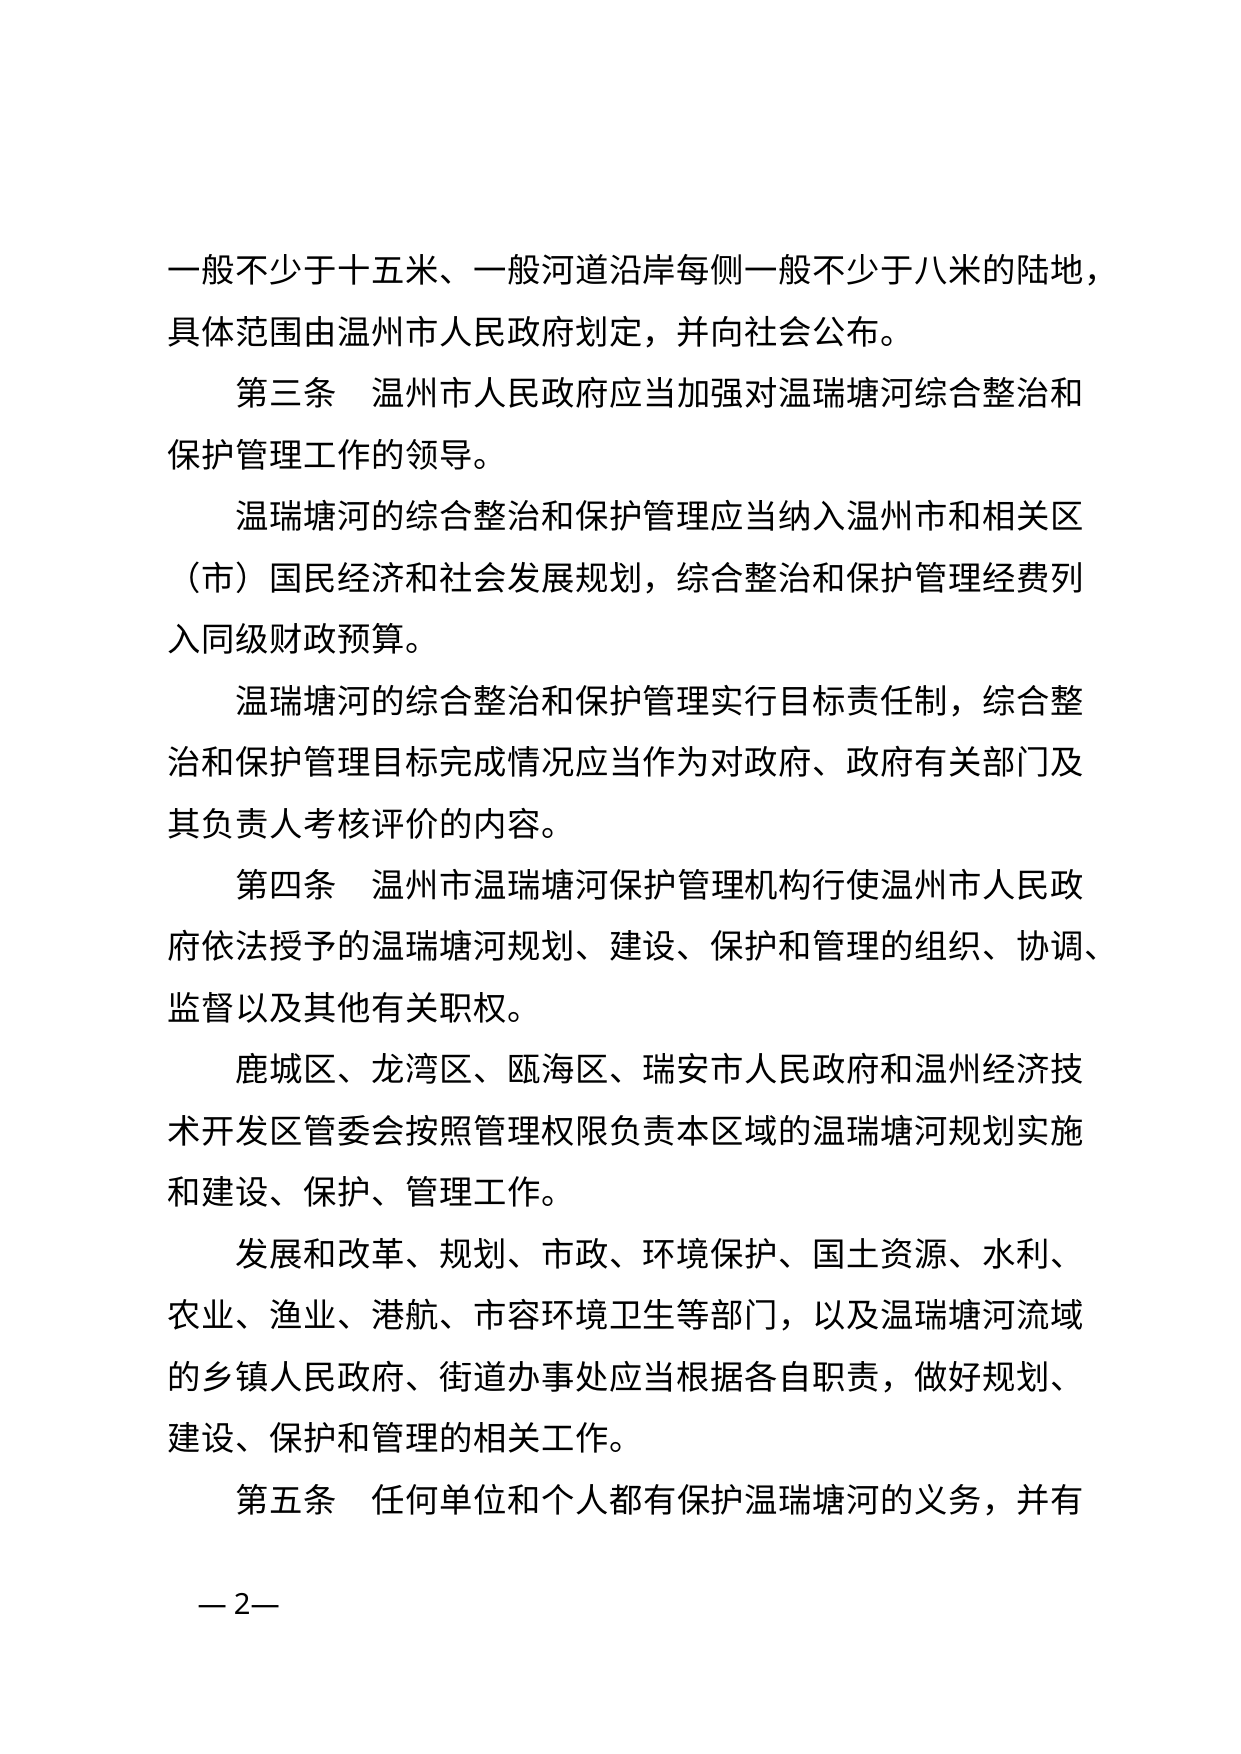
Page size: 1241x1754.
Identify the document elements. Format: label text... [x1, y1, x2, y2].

text 发展和改革、规划、市政、环境保护、国土资源、水利、农业、渔业、港航、市容环境卫生等部门，以及温瑞塘河流域的乡镇人民政府、街道办事处应当根据各自职责，做好规划、建设、保护和管理的相关工作。 [168, 1221, 1084, 1467]
text 温瑞塘河的综合整治和保护管理应当纳入温州市和相关区（市）国民经济和社会发展规划，综合整治和保护管理经费列入同级财政预算。 [168, 483, 1084, 668]
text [168, 1467, 1084, 1528]
text 第三条 温州市人民政府应当加强对温瑞塘河综合整治和保护管理工作的领导。 [168, 361, 1084, 483]
text 鹿城区、龙湾区、瓯海区、瑞安市人民政府和温州经济技术开发区管委会按照管理权限负责本区域的温瑞塘河规划实施和建设、保护、管理工作。 [168, 1037, 1084, 1221]
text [168, 238, 1084, 361]
text 温瑞塘河的综合整治和保护管理实行目标责任制，综合整治和保护管理目标完成情况应当作为对政府、政府有关部门及其负责人考核评价的内容。 [168, 668, 1084, 852]
text 第四条 温州市温瑞塘河保护管理机构行使温州市人民政府依法授予的温瑞塘河规划、建设、保护和管理的组织、协调、监督以及其他有关职权。 [168, 852, 1084, 1037]
